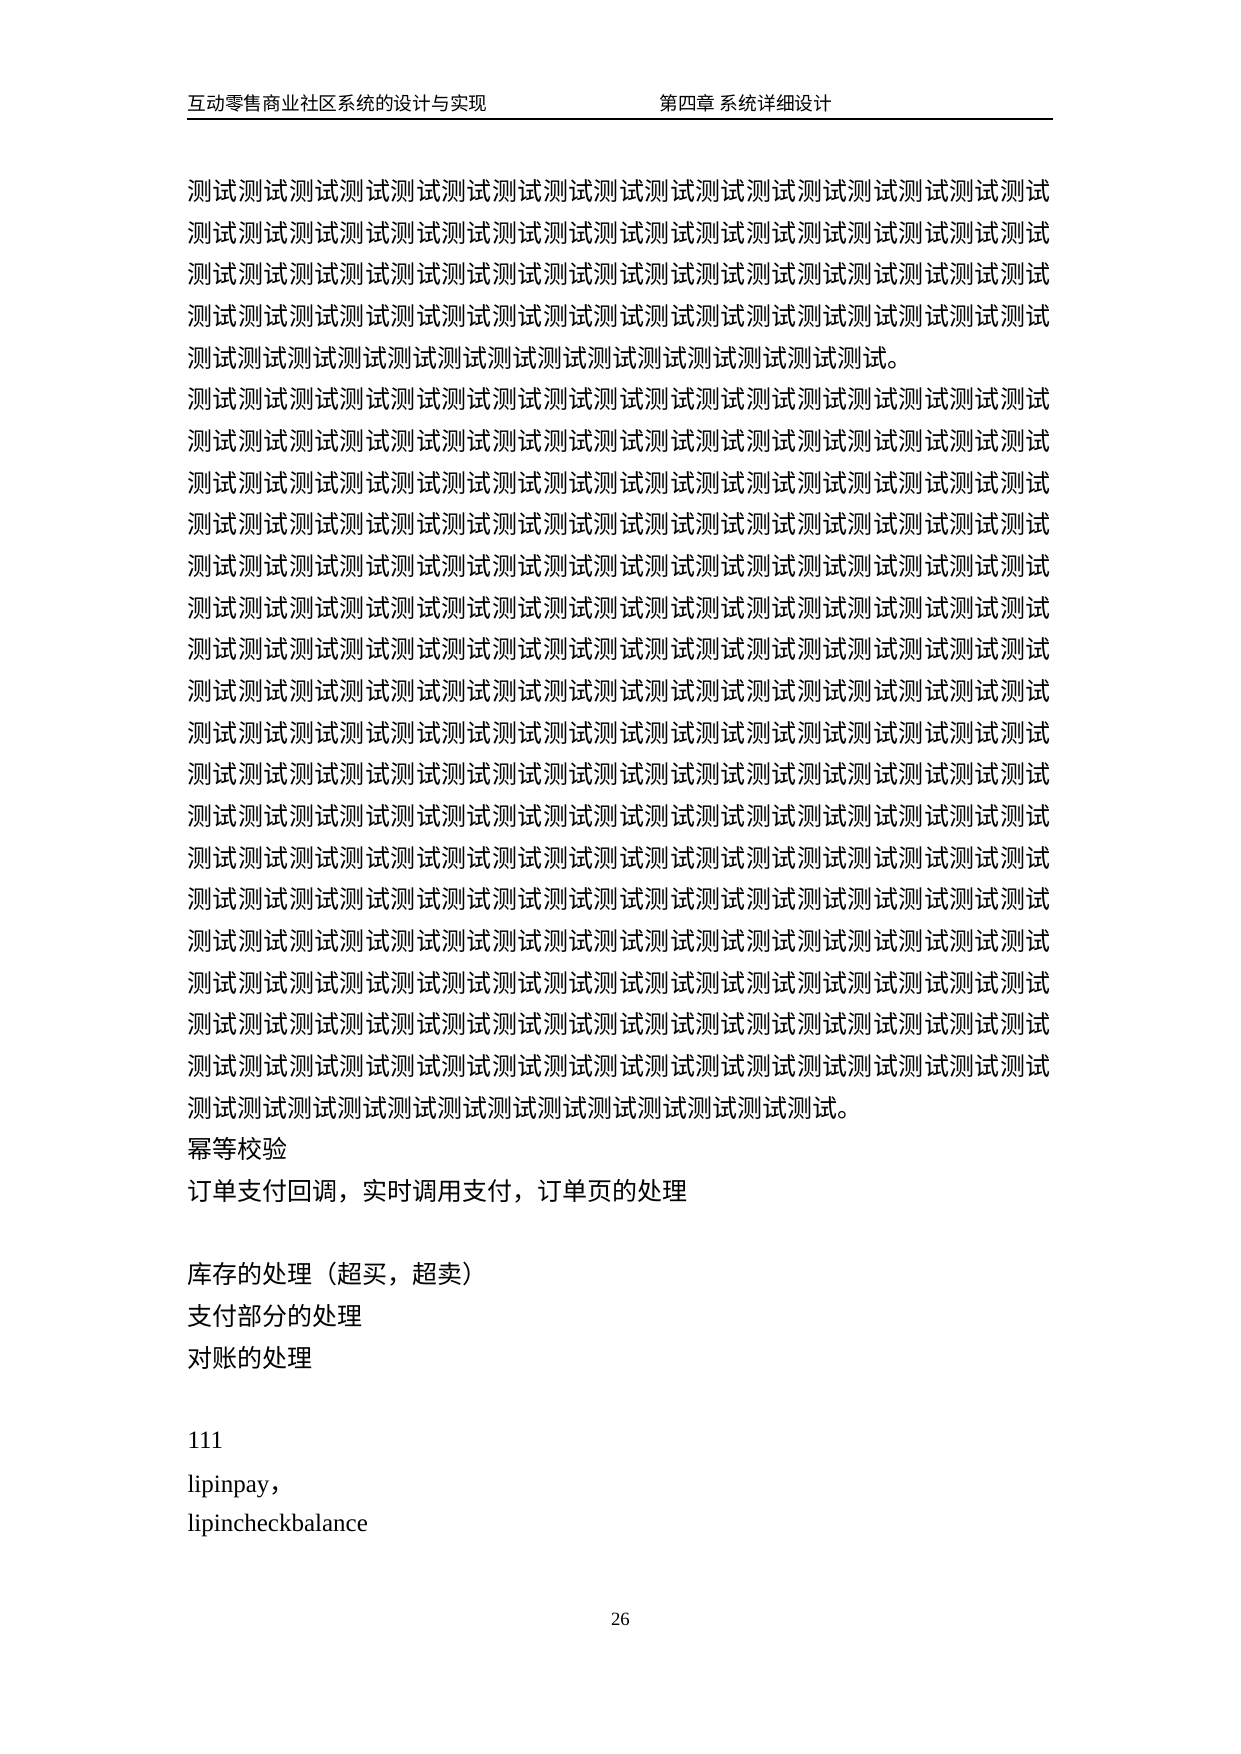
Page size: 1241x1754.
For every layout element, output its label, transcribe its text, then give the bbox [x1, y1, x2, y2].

text lipinpay， [187, 1460, 1053, 1502]
text 111 [187, 1419, 1053, 1460]
text 支付部分的处理 [187, 1294, 1053, 1335]
text 对账的处理 [187, 1335, 1053, 1377]
text 库存的处理（超买，超卖） [187, 1252, 1053, 1294]
text 幂等校验 [187, 1127, 1053, 1169]
text lipincheckbalance [187, 1502, 1053, 1544]
text 订单支付回调，实时调用支付，订单页的处理 [187, 1169, 1053, 1210]
